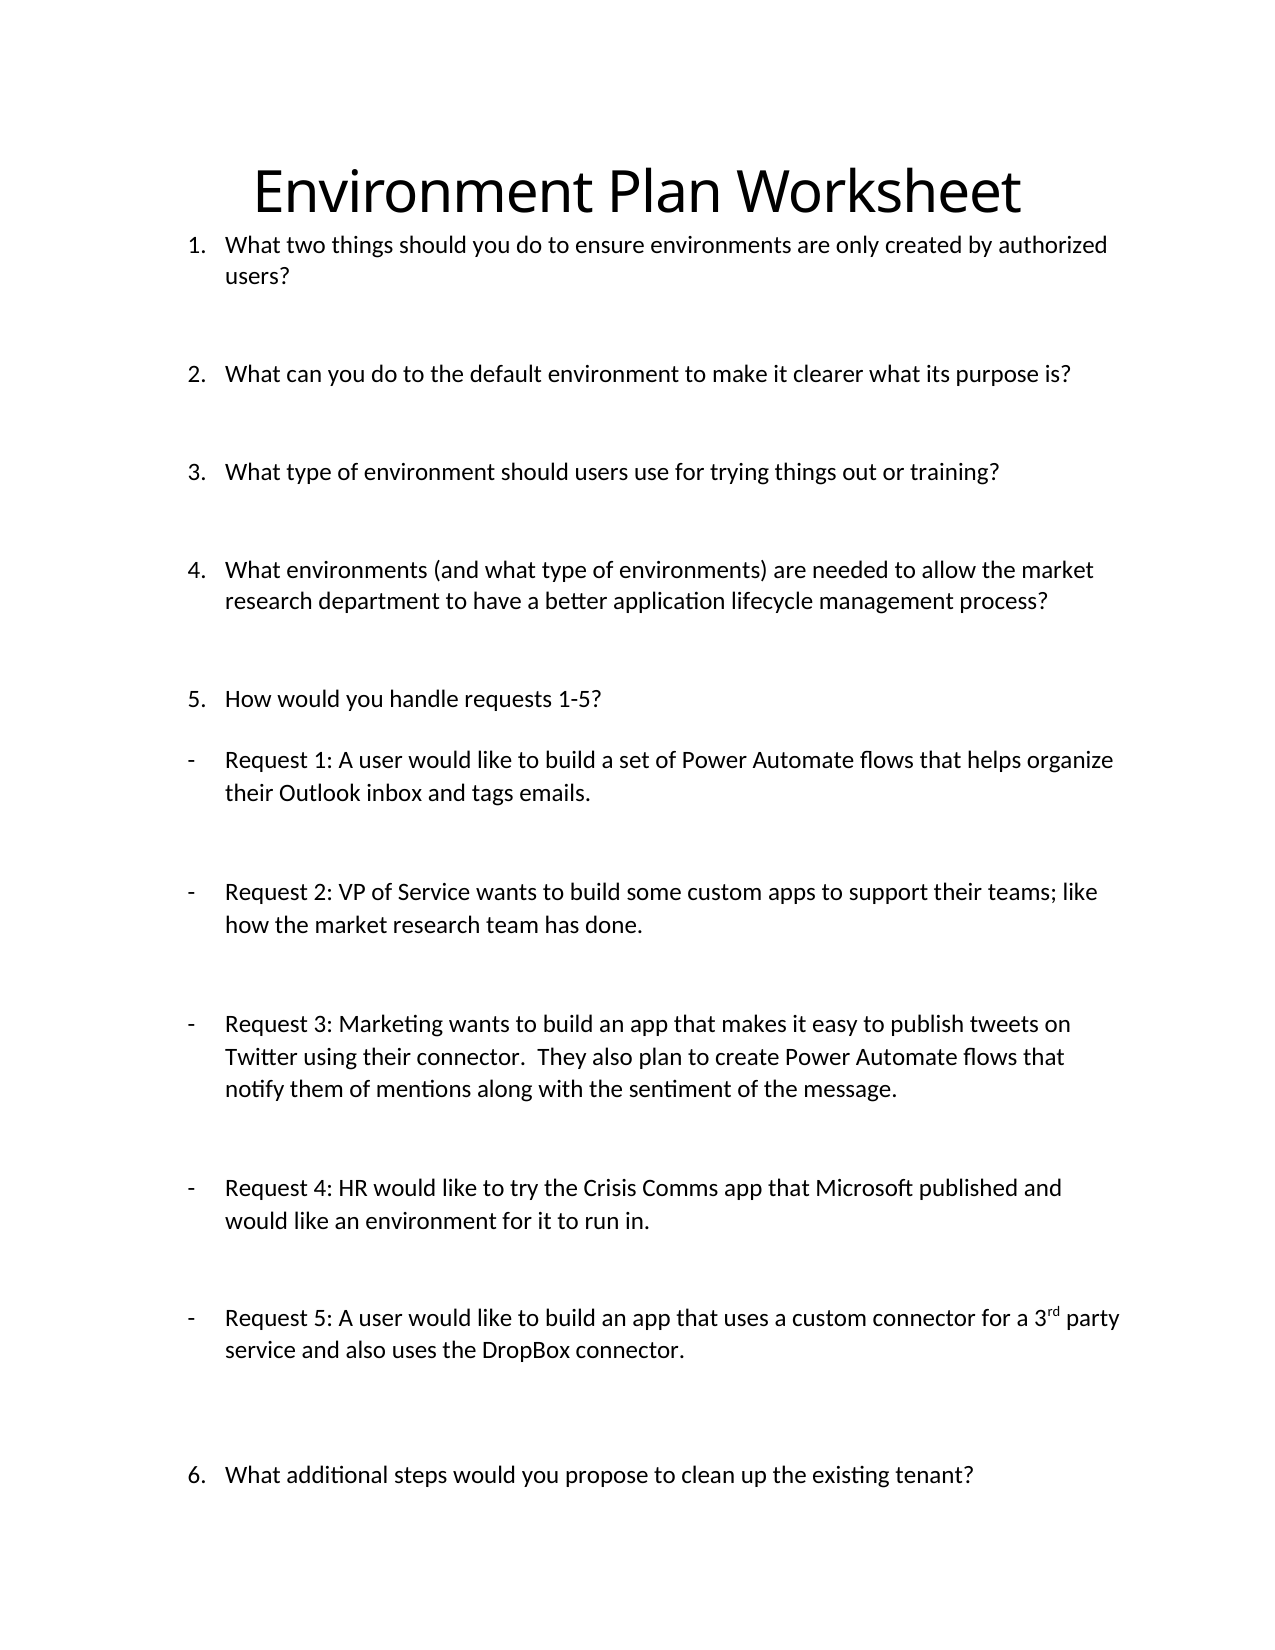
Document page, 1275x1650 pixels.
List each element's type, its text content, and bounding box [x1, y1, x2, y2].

list What environments (and what type of environments) are needed to allow the market research department to have a better application lifecycle management process? [187, 555, 1125, 616]
list How would you handle requests 1-5? [187, 683, 1125, 714]
list Request 2: VP of Service wants to build some custom apps to support their teams; like how the market research team has done. [187, 876, 1125, 1005]
list Request 4: HR would like to try the Crisis Comms app that Microsoft published and would like an environment for it to run in. [187, 1172, 1125, 1269]
title Environment Plan Worksheet [150, 150, 1125, 229]
list What can you do to the default environment to make it clearer what its purpose is? [187, 358, 1125, 389]
list Request 3: Marketing wants to build an app that makes it easy to publish tweets on Twitter using their connector. They also plan to create Power Automate flows that notify them of mentions along with the sentiment of the message. [187, 1008, 1125, 1170]
list Request 5: A user would like to build an app that uses a custom connector for a 3rd party service and also uses the DropBox connector. [187, 1302, 1125, 1365]
list What additional steps would you propose to clean up the existing tenant? [187, 1459, 1125, 1489]
list Request 1: A user would like to build a set of Power Automate flows that helps organize their Outlook inbox and tags emails. [187, 744, 1125, 874]
list What type of environment should users use for trying things out or training? [187, 456, 1125, 487]
list What two things should you do to ensure environments are only created by authorized users? [187, 229, 1125, 291]
